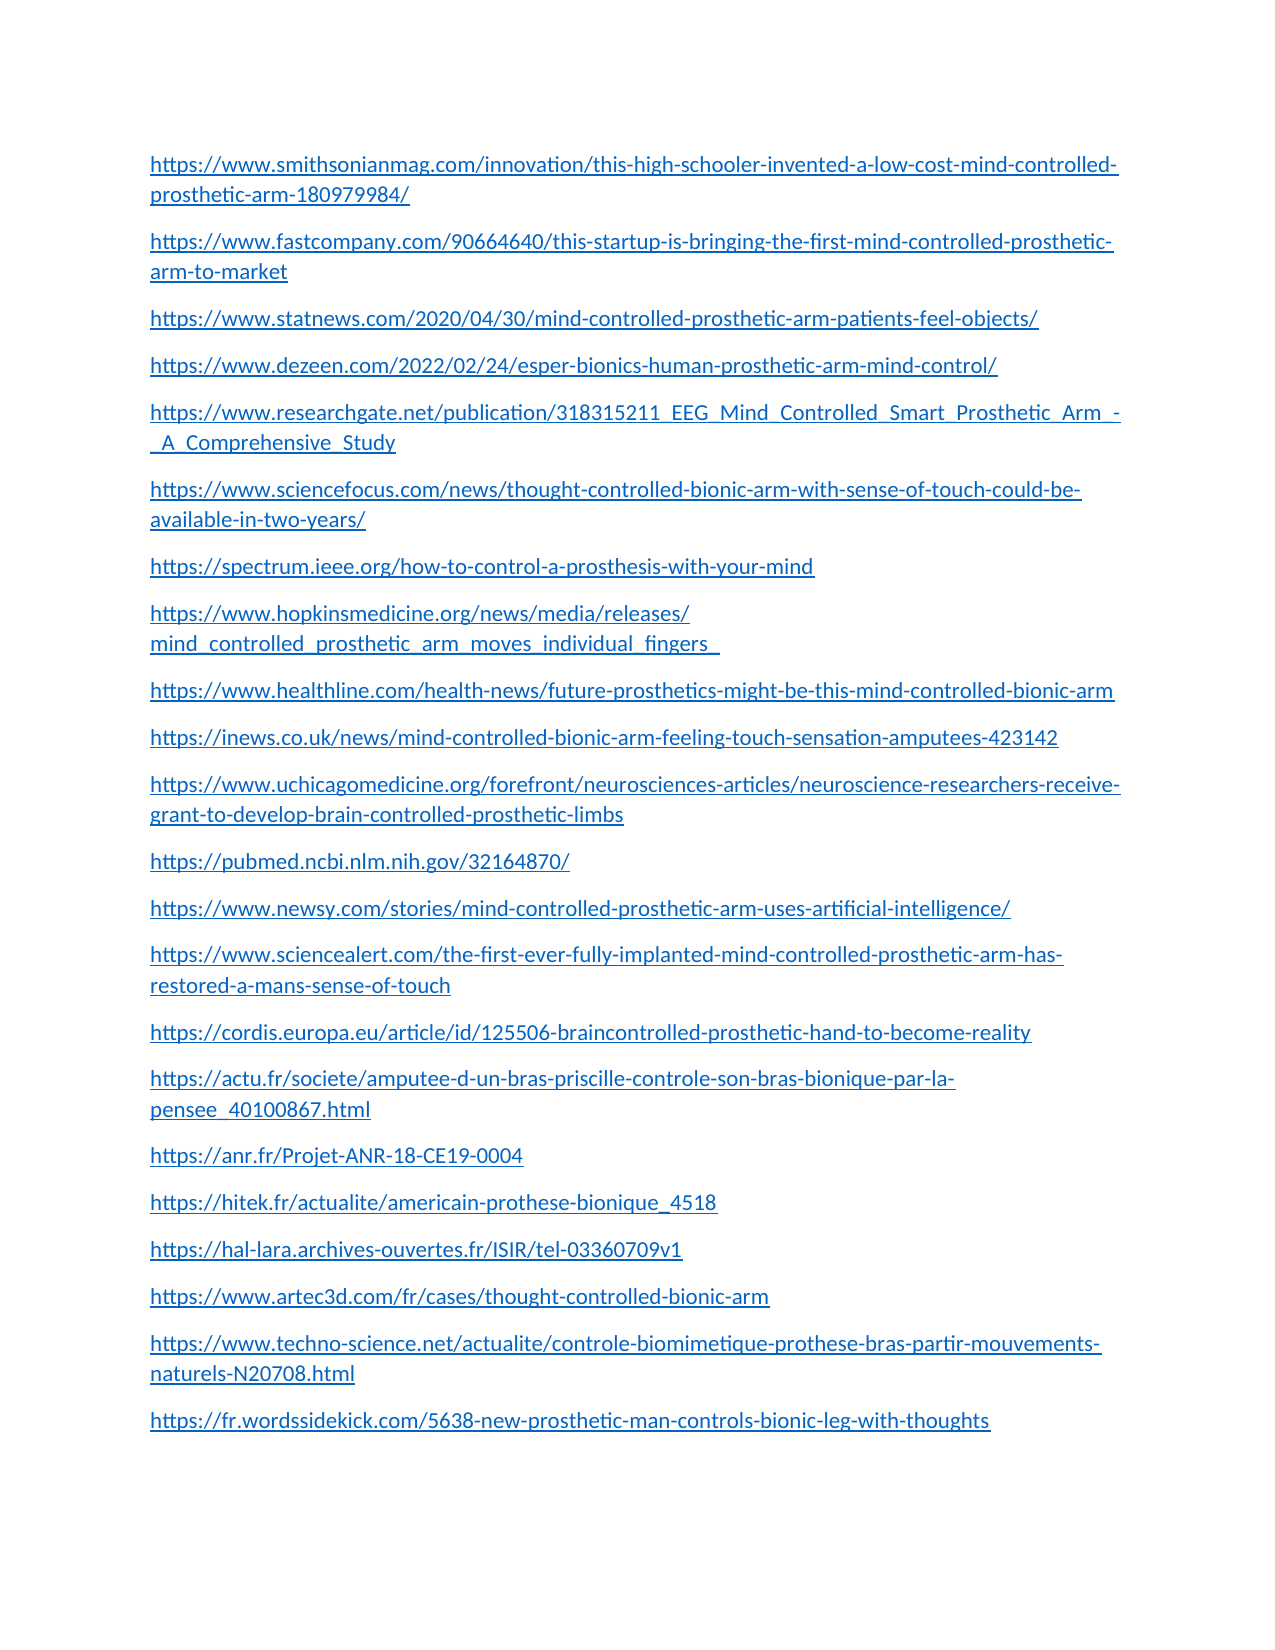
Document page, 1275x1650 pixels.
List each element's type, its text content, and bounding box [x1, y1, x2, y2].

text https://www.smithsonianmag.com/innovation/this-high-schooler-invented-a-low-cost-mind-controlled-prosthetic-arm-180979984/ [150, 150, 1125, 208]
text https://pubmed.ncbi.nlm.nih.gov/32164870/ [150, 847, 1125, 875]
text https://cordis.europa.eu/article/id/125506-braincontrolled-prosthetic-hand-to-become-reality [150, 1018, 1125, 1046]
text https://fr.wordssidekick.com/5638-new-prosthetic-man-controls-bionic-leg-with-thoughts [150, 1406, 1125, 1434]
text https://hitek.fr/actualite/americain-prothese-bionique_4518 [150, 1188, 1125, 1217]
text https://www.hopkinsmedicine.org/news/media/releases/mind_controlled_prosthetic_arm_moves_individual_fingers_ [150, 599, 1125, 657]
text https://www.statnews.com/2020/04/30/mind-controlled-prosthetic-arm-patients-feel-objects/ [150, 304, 1125, 332]
text https://www.researchgate.net/publication/318315211_EEG_Mind_Controlled_Smart_Prosthetic_Arm_-_A_Comprehensive_Study [150, 398, 1125, 456]
text https://www.dezeen.com/2022/02/24/esper-bionics-human-prosthetic-arm-mind-control/ [150, 351, 1125, 379]
text https://spectrum.ieee.org/how-to-control-a-prosthesis-with-your-mind [150, 552, 1125, 580]
text https://www.newsy.com/stories/mind-controlled-prosthetic-arm-uses-artificial-intelligence/ [150, 894, 1125, 922]
text https://inews.co.uk/news/mind-controlled-bionic-arm-feeling-touch-sensation-amputees-423142 [150, 723, 1125, 751]
text https://www.techno-science.net/actualite/controle-biomimetique-prothese-bras-partir-mouvements-naturels-N20708.html [150, 1329, 1125, 1387]
text https://www.sciencealert.com/the-first-ever-fully-implanted-mind-controlled-prosthetic-arm-has-restored-a-mans-sense-of-touch [150, 941, 1125, 999]
text https://www.uchicagomedicine.org/forefront/neurosciences-articles/neuroscience-researchers-receive-grant-to-develop-brain-controlled-prosthetic-limbs [150, 770, 1125, 828]
text https://www.fastcompany.com/90664640/this-startup-is-bringing-the-first-mind-controlled-prosthetic-arm-to-market [150, 227, 1125, 285]
text https://anr.fr/Projet-ANR-18-CE19-0004 [150, 1142, 1125, 1170]
text https://www.healthline.com/health-news/future-prosthetics-might-be-this-mind-controlled-bionic-arm [150, 676, 1125, 704]
text https://www.artec3d.com/fr/cases/thought-controlled-bionic-arm [150, 1282, 1125, 1310]
text https://www.sciencefocus.com/news/thought-controlled-bionic-arm-with-sense-of-touch-could-be-available-in-two-years/ [150, 475, 1125, 533]
text https://hal-lara.archives-ouvertes.fr/ISIR/tel-03360709v1 [150, 1235, 1125, 1263]
text https://actu.fr/societe/amputee-d-un-bras-priscille-controle-son-bras-bionique-par-la-pensee_40100867.html [150, 1064, 1125, 1123]
